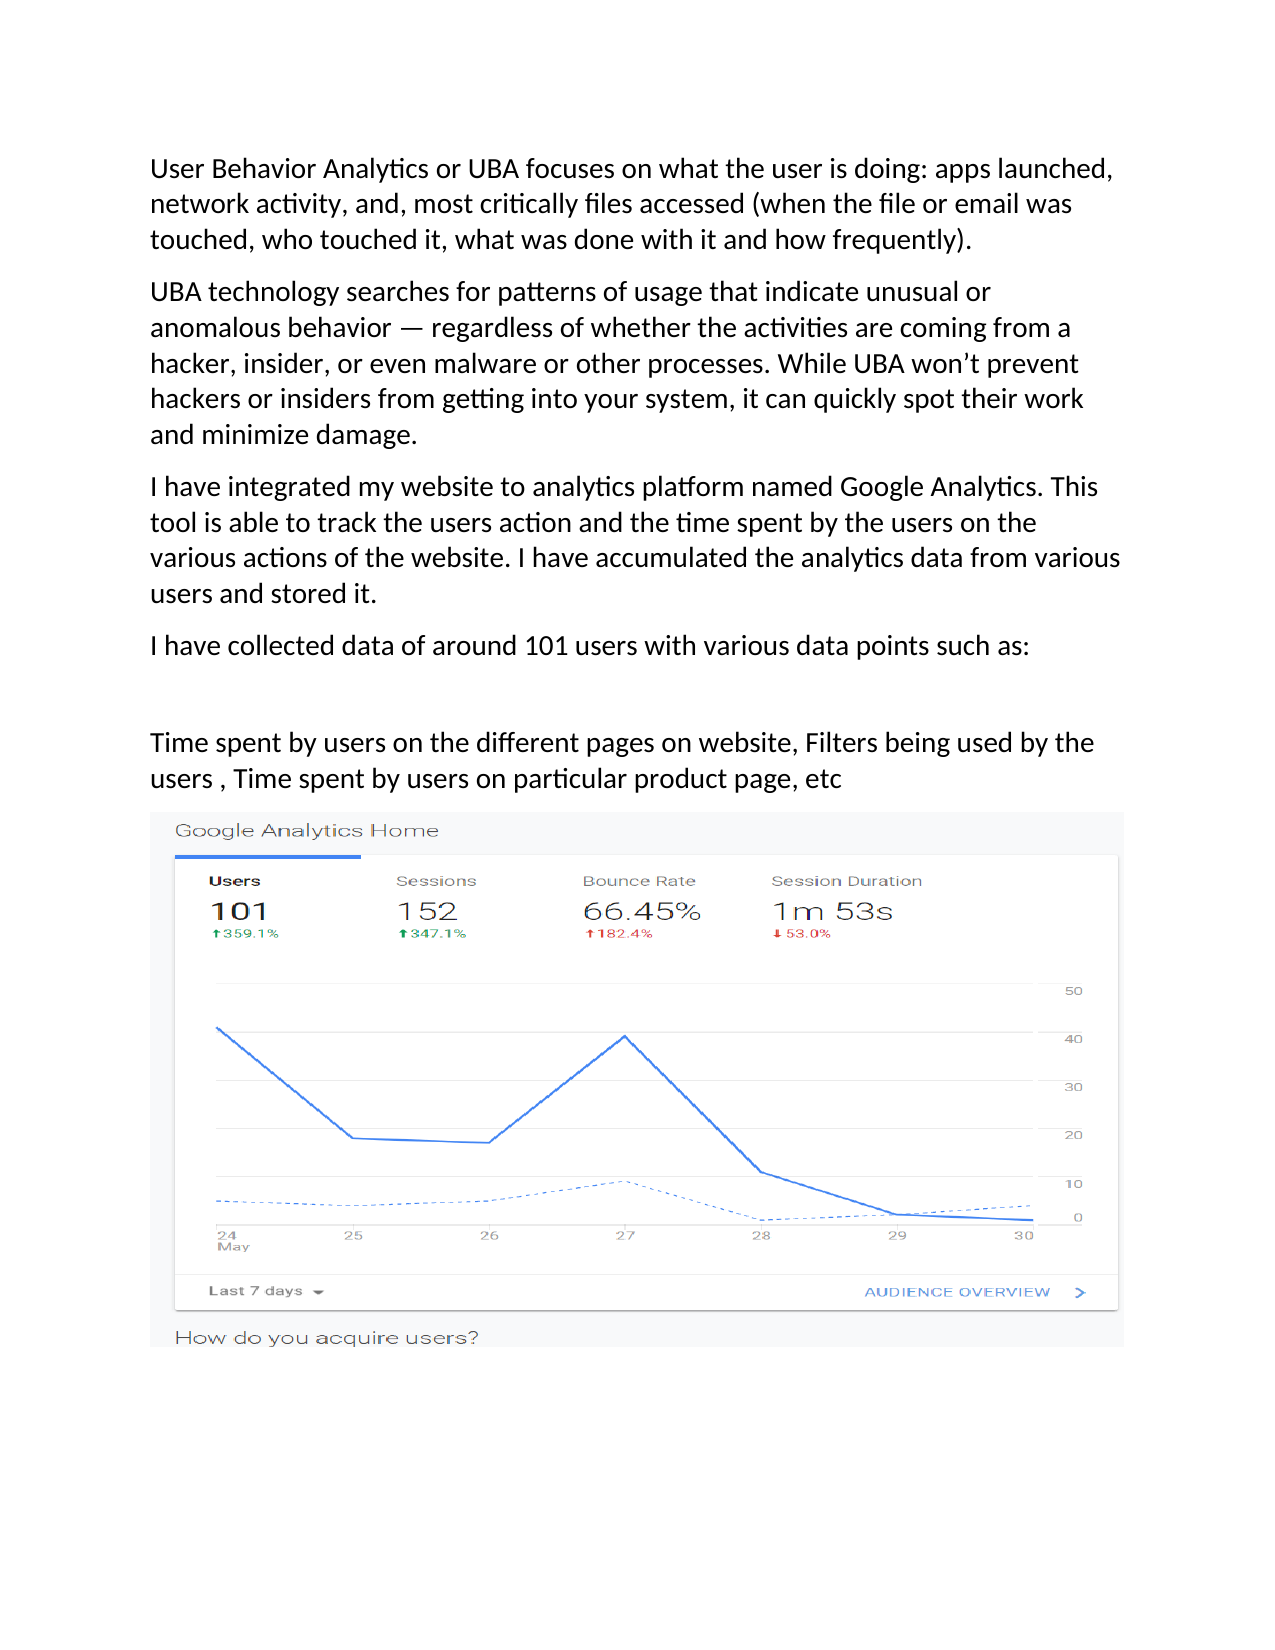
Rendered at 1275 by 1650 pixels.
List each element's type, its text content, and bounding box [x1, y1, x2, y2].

text Time spent by users on the different pages on website, Filters being used by the users , Time spent by users on particular product page, etc [150, 724, 1125, 796]
picture [150, 812, 1124, 1347]
text I have collected data of around 101 users with various data points such as: [150, 627, 1125, 663]
text UBA technology searches for patterns of usage that indicate unusual or anomalous behavior — regardless of whether the activities are coming from a hacker, insider, or even malware or other processes. While UBA won’t prevent hackers or insiders from getting into your system, it can quickly spot their work and minimize damage. [150, 273, 1125, 452]
text User Behavior Analytics or UBA focuses on what the user is doing: apps launched, network activity, and, most critically files accessed (when the file or email was touched, who touched it, what was done with it and how frequently). [150, 150, 1125, 257]
text I have integrated my website to analytics platform named Google Analytics. This tool is able to track the users action and the time spent by the users on the various actions of the website. I have accumulated the analytics data from various users and stored it. [150, 468, 1125, 611]
